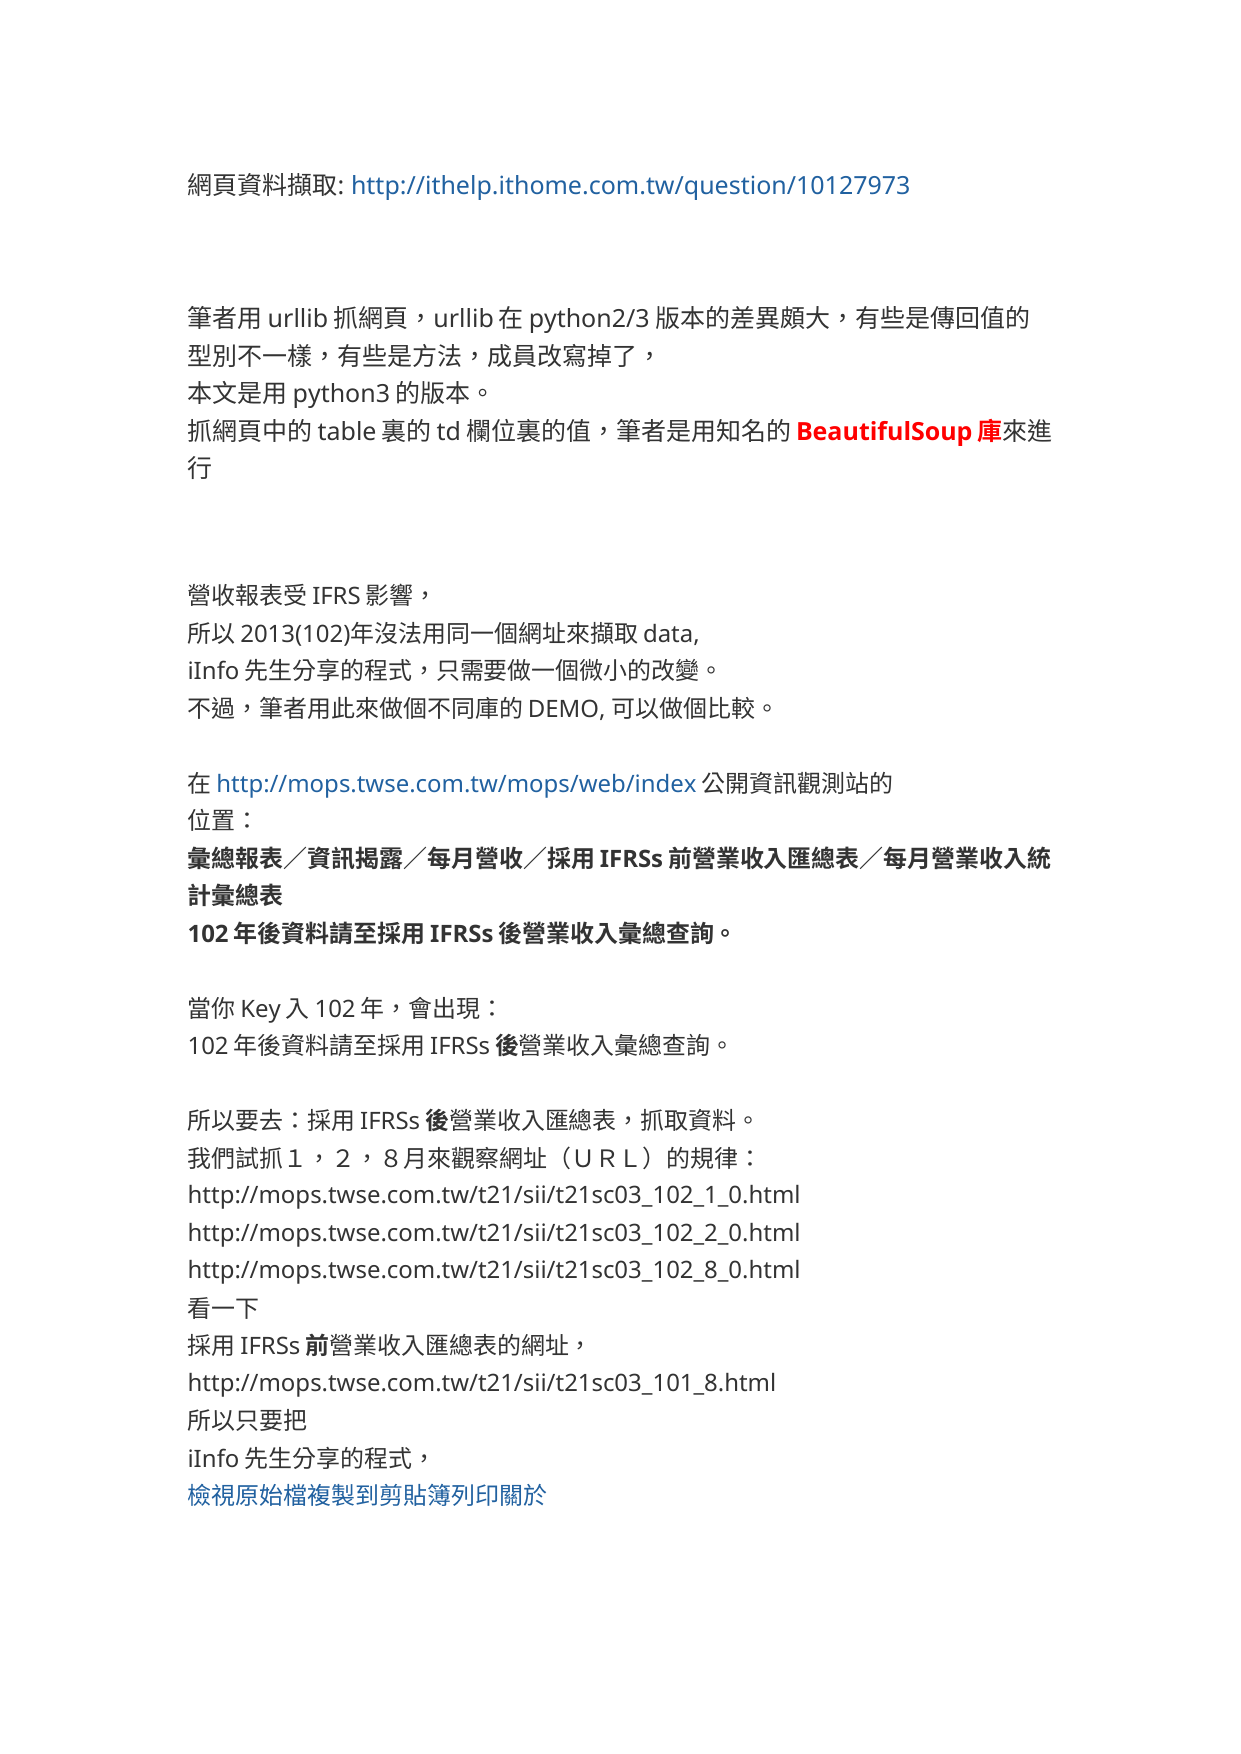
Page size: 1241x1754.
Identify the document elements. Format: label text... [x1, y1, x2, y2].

text 筆者用urllib抓網頁，urllib在python2/3版本的差異頗大，有些是傳回值的型別不一樣，有些是方法，成員改寫掉了， 本文是用python3的版本。 抓網頁中的table裏的td欄位裏的值，筆者是用知名的BeautifulSoup庫來進行 [187, 298, 1053, 485]
text 檢視原始檔複製到剪貼簿列印關於 [187, 1475, 1053, 1513]
text 營收報表受IFRS影響， 所以2013(102)年沒法用同一個網址來擷取data, iInfo先生分享的程式，只需要做一個微小的改變。 不過，筆者用此來做個不同庫的DEMO, 可以做個比較。 在http://mops.twse.com.tw/mops/web/index公開資訊觀測站的 位置： 彙總報表／資訊揭露／每月營收／採用IFRSs前營業收入匯總表／每月營業收入統計彙總表 102年後資料請至採用IFRSs後營業收入彙總查詢。 當你Key入102年，會出現： 102年後資料請至採用IFRSs後營業收入彙總查詢。 所以要去：採用IFRSs後營業收入匯總表，抓取資料。 我們試抓１，２，８月來觀察網址（ＵＲＬ）的規律： http://mops.twse.com.tw/t21/sii/t21sc03_102_1_0.html http://mops.twse.com.tw/t21/sii/t21sc03_102_2_0.html http://mops.twse.com.tw/t21/sii/t21sc03_102_8_0.html 看一下 採用IFRSs前營業收入匯總表的網址， http://mops.twse.com.tw/t21/sii/t21sc03_101_8.html 所以只要把 iInfo先生分享的程式， [187, 575, 1053, 1475]
text 網頁資料擷取: http://ithelp.ithome.com.tw/question/10127973 [187, 164, 1053, 202]
